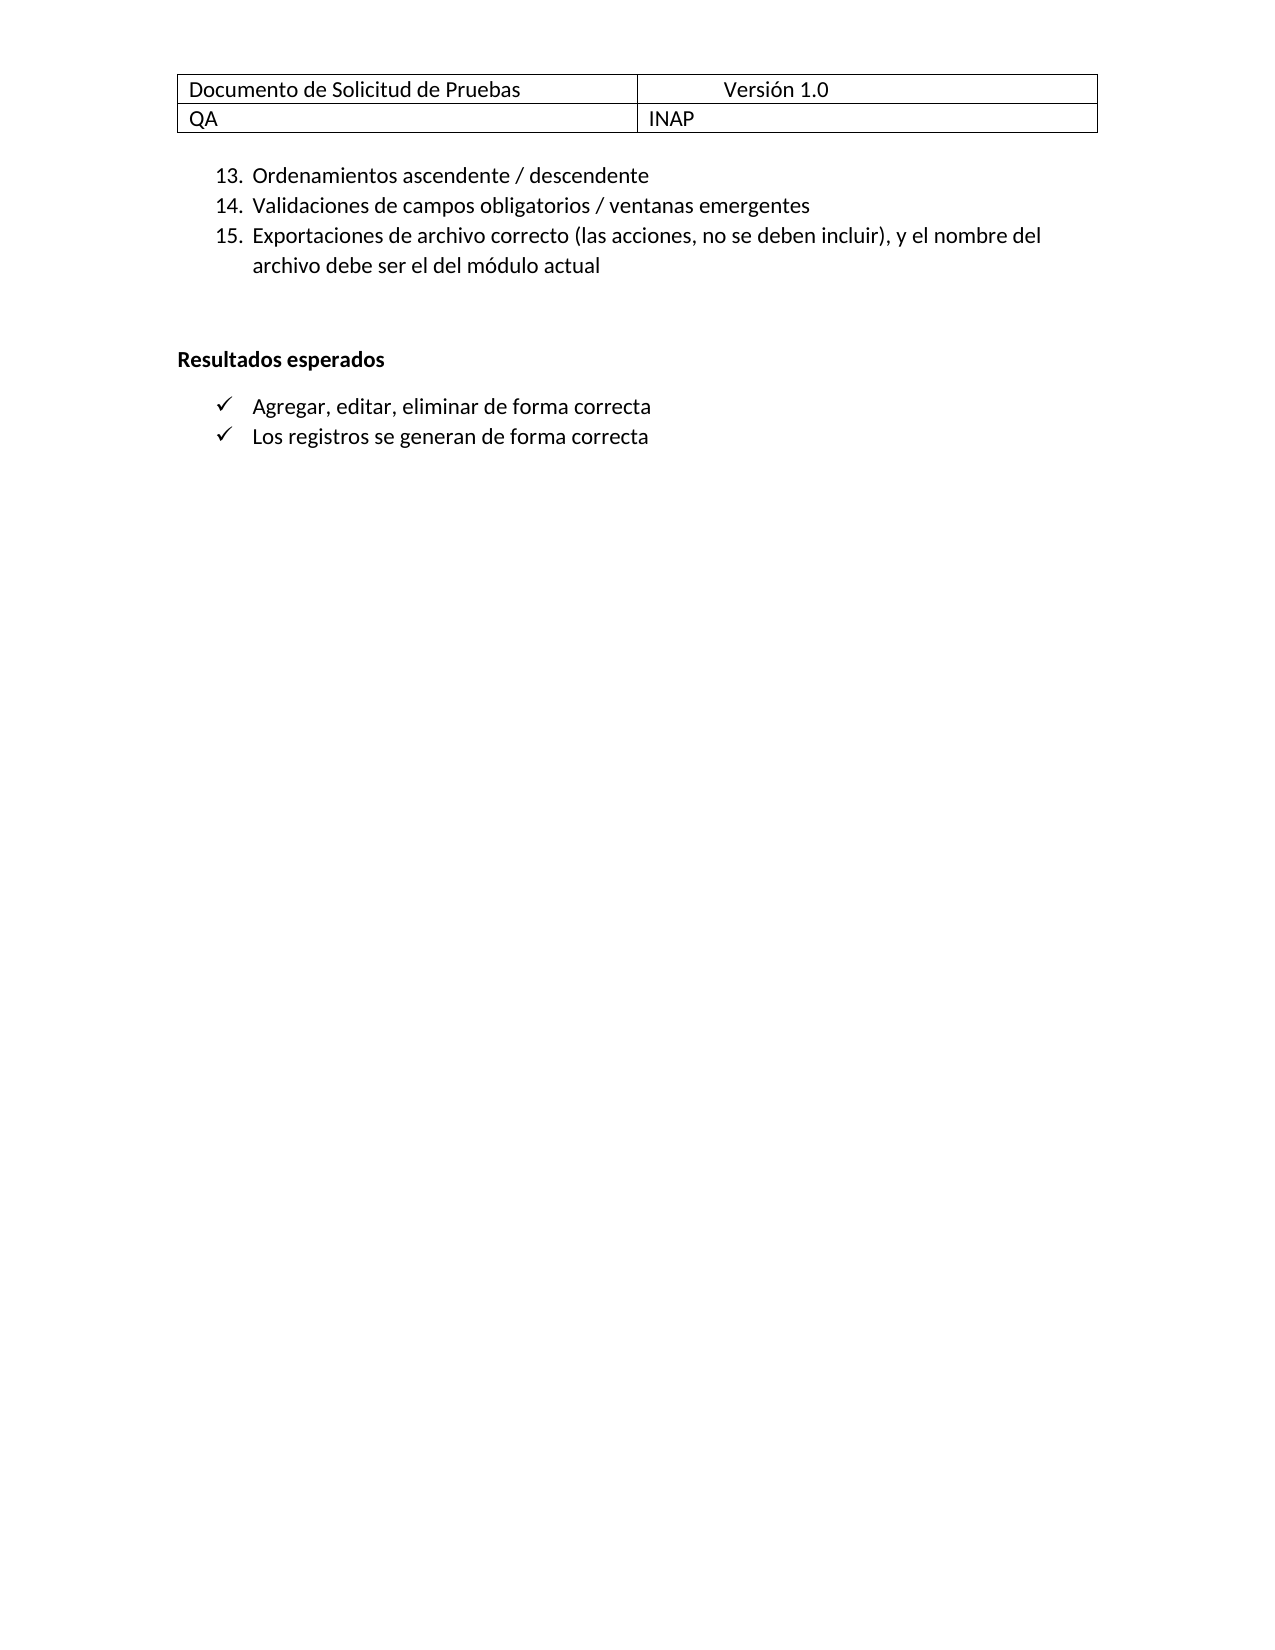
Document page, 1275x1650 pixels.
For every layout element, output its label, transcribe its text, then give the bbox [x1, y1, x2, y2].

text Resultados esperados [177, 345, 1098, 373]
list Ordenamientos ascendente / descendente [215, 161, 1098, 189]
list Validaciones de campos obligatorios / ventanas emergentes [215, 191, 1098, 219]
list Los registros se generan de forma correcta [215, 422, 1098, 450]
list Exportaciones de archivo correcto (las acciones, no se deben incluir), y el nombre del archivo debe ser el del módulo actual [215, 221, 1098, 279]
list Agregar, editar, eliminar de forma correcta [215, 392, 1098, 420]
